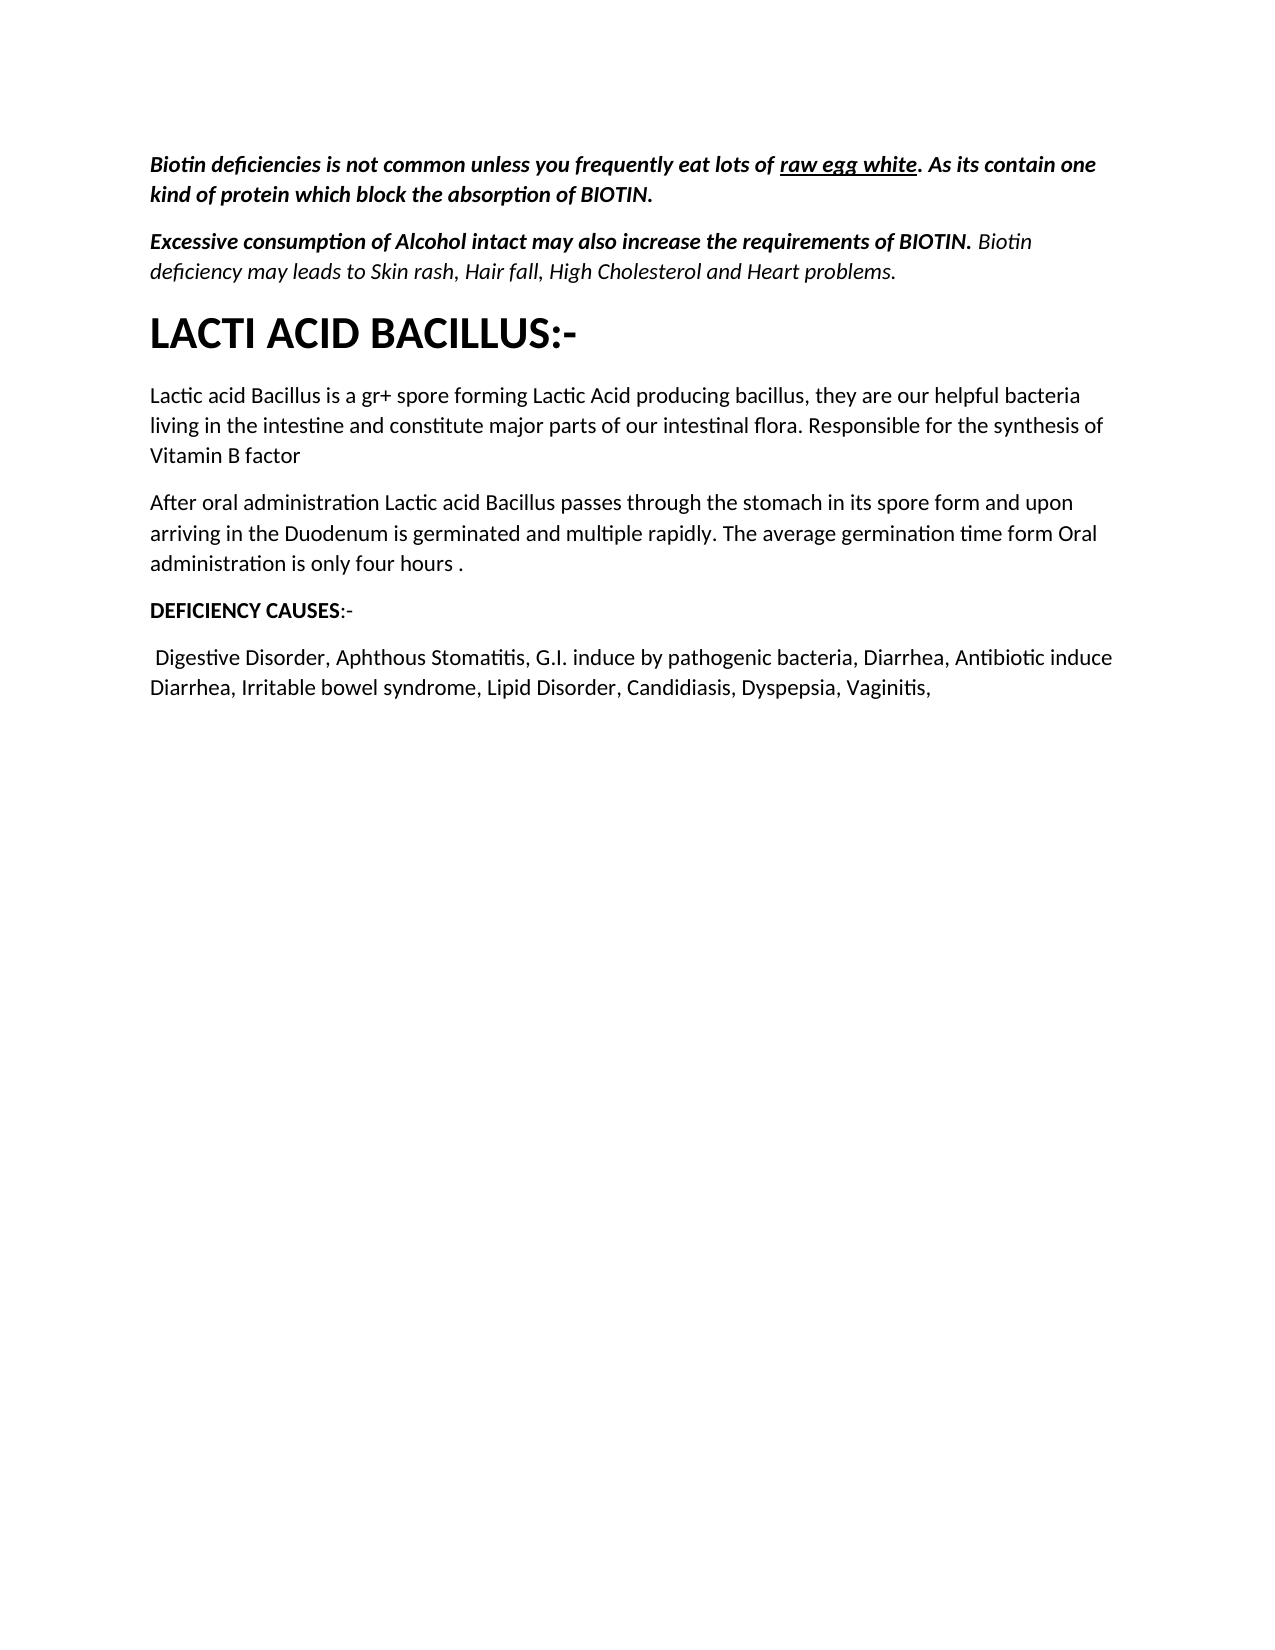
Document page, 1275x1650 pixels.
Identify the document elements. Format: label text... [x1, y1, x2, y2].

text Excessive consumption of Alcohol intact may also increase the requirements of BIOTIN. Biotin deficiency may leads to Skin rash, Hair fall, High Cholesterol and Heart problems. [150, 227, 1125, 285]
text After oral administration Lactic acid Bacillus passes through the stomach in its spore form and upon arriving in the Duodenum is germinated and multiple rapidly. The average germination time form Oral administration is only four hours . [150, 488, 1125, 577]
text LACTI ACID BACILLUS:- [150, 304, 1125, 360]
text Digestive Disorder, Aphthous Stomatitis, G.I. induce by pathogenic bacteria, Diarrhea, Antibiotic induce Diarrhea, Irritable bowel syndrome, Lipid Disorder, Candidiasis, Dyspepsia, Vaginitis, [150, 643, 1125, 701]
text Lactic acid Bacillus is a gr+ spore forming Lactic Acid producing bacillus, they are our helpful bacteria living in the intestine and constitute major parts of our intestinal flora. Responsible for the synthesis of Vitamin B factor [150, 381, 1125, 469]
text DEFICIENCY CAUSES:- [150, 596, 1125, 624]
text Biotin deficiencies is not common unless you frequently eat lots of raw egg white. As its contain one kind of protein which block the absorption of BIOTIN. [150, 150, 1125, 208]
